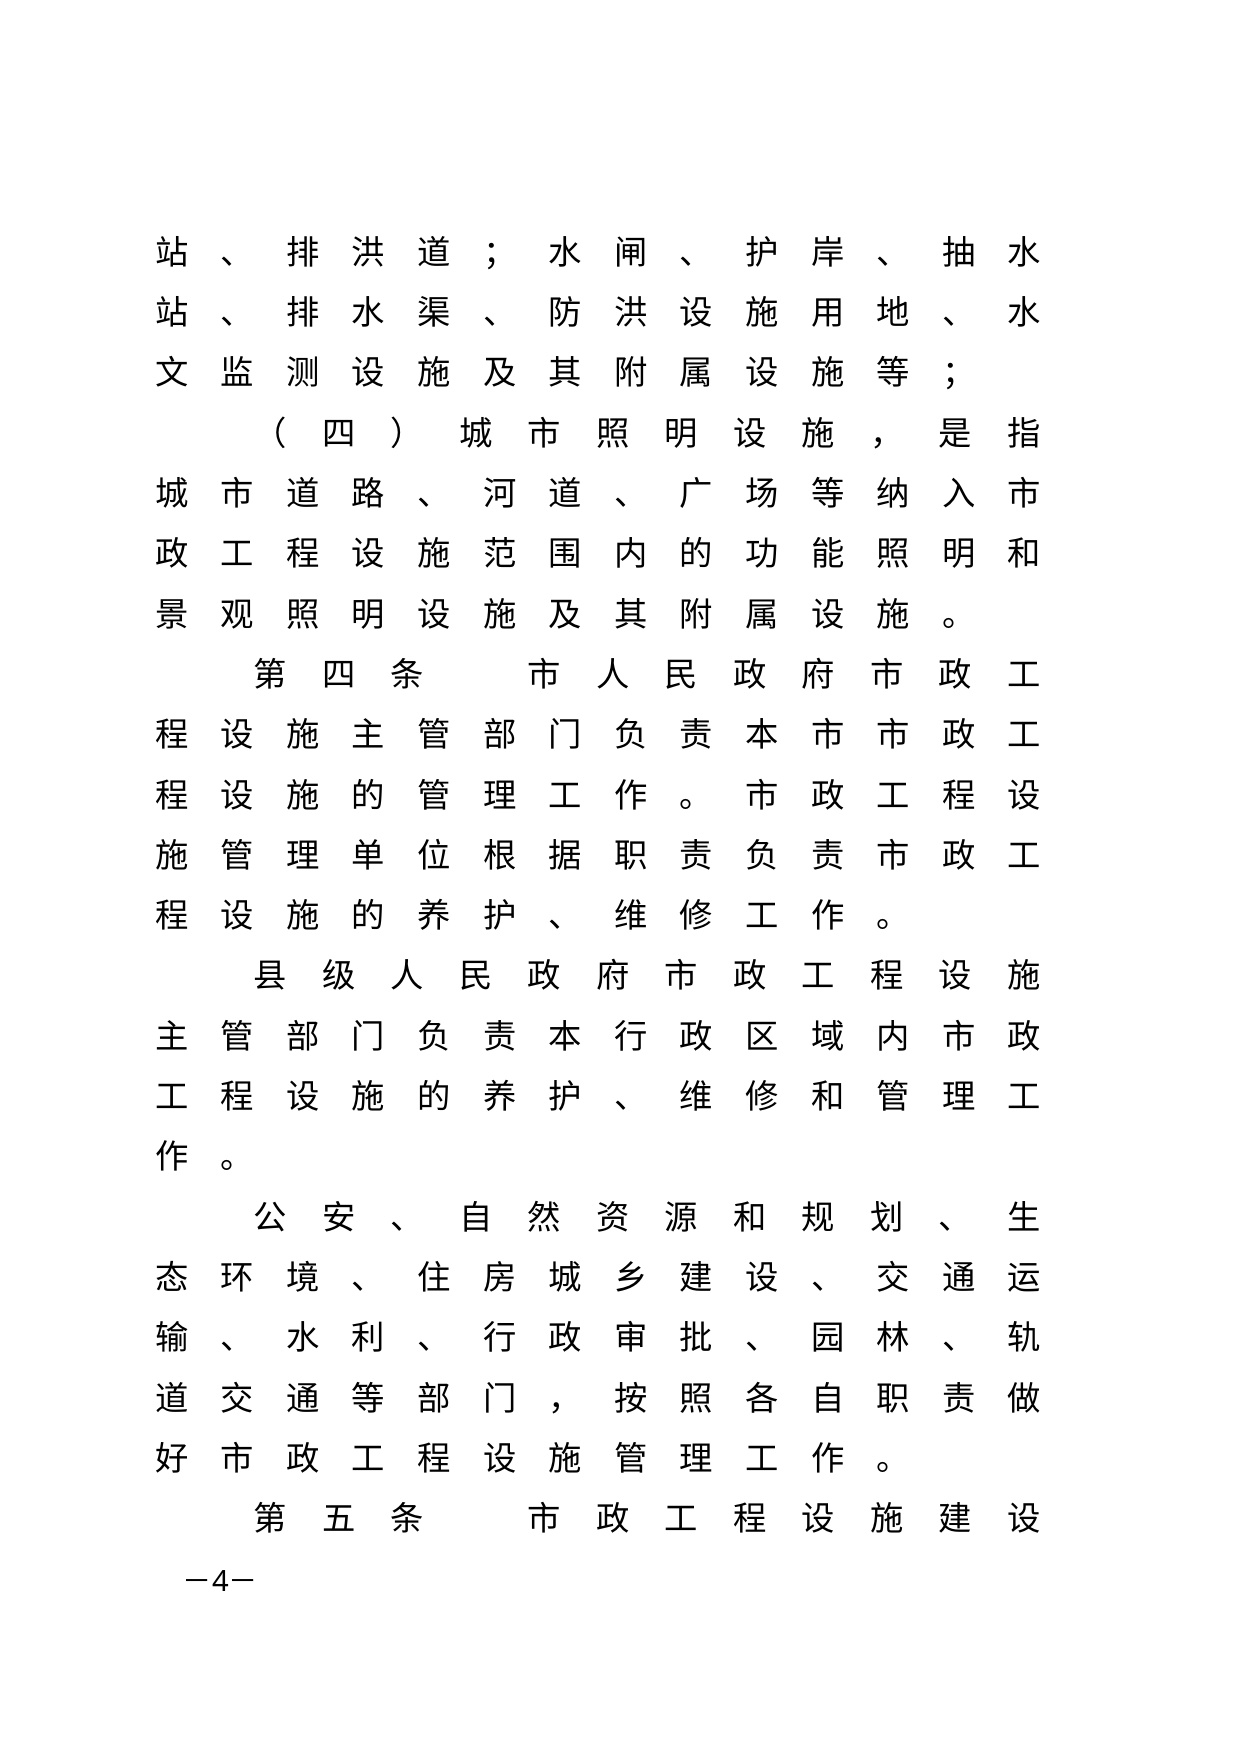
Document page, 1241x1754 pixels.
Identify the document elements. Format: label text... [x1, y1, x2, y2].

text 第五条 市政工程设施建设应当纳入国土空间规划。以市政工程设施为载体建设的各类管线、建筑物、构筑物，应当与市政工程设施统一规划、同步建设。 [155, 1486, 1073, 1546]
text 公安、自然资源和规划、生态环境、住房城乡建设、交通运输、水利、行政审批、园林、轨道交通等部门，按照各自职责做好市政工程设施管理工作。 [155, 1184, 1073, 1486]
text （四）城市照明设施，是指城市道路、河道、广场等纳入市政工程设施范围内的功能照明和景观照明设施及其附属设施。 [155, 400, 1073, 642]
text （三）城市防洪设施，是指城市内的防洪堤坝、泄洪渠、河道、防洪墙、防潮堤岸、排涝泵站、排洪道；水闸、护岸、抽水站、排水渠、防洪设施用地、水文监测设施及其附属设施等； [155, 219, 1073, 400]
text 县级人民政府市政工程设施主管部门负责本行政区域内市政工程设施的养护、维修和管理工作。 [155, 943, 1073, 1184]
text 第四条 市人民政府市政工程设施主管部门负责本市市政工程设施的管理工作。市政工程设施管理单位根据职责负责市政工程设施的养护、维修工作。 [155, 642, 1073, 943]
